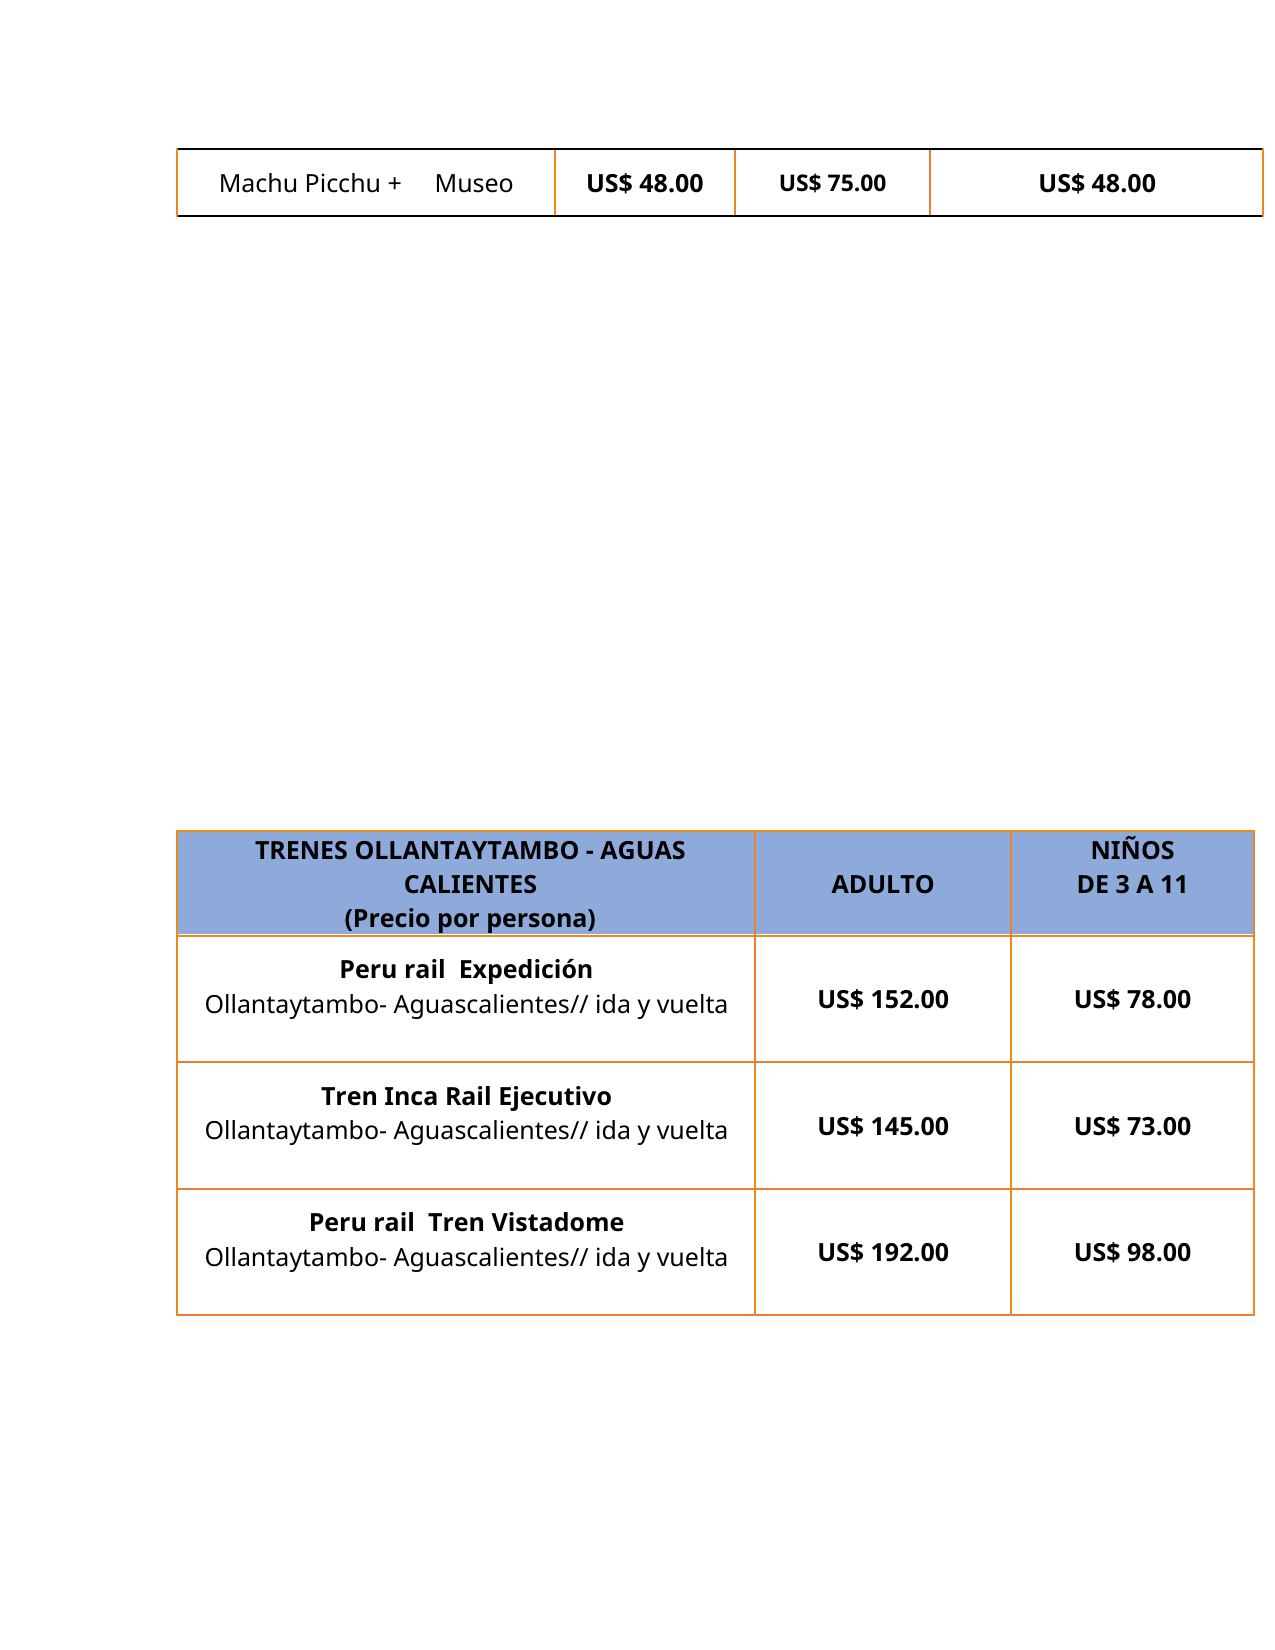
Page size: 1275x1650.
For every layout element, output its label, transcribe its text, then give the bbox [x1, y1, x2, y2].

table_cell US$ 48.00 [556, 150, 734, 215]
table_cell US$ 145.00 [756, 1063, 1010, 1187]
table_header ADULTO [756, 832, 1010, 934]
table_cell US$ 192.00 [756, 1190, 1010, 1314]
table_cell US$ 75.00 [736, 150, 929, 215]
table_cell Machu Picchu + Museo [178, 150, 554, 215]
table_cell US$ 48.00 [931, 150, 1262, 215]
table_cell US$ 78.00 [1012, 937, 1253, 1061]
table_cell US$ 98.00 [1012, 1190, 1253, 1314]
table_cell Peru rail Expedición Ollantaytambo- Aguascalientes// ida y vuelta [178, 937, 754, 1061]
table_cell US$ 152.00 [756, 937, 1010, 1061]
table_header TRENES OLLANTAYTAMBO - AGUAS CALIENTES (Precio por persona) [178, 832, 754, 934]
table_header NIÑOS DE 3 A 11 [1012, 832, 1253, 934]
table_cell Tren Inca Rail Ejecutivo Ollantaytambo- Aguascalientes// ida y vuelta [178, 1063, 754, 1187]
table_cell US$ 73.00 [1012, 1063, 1253, 1187]
table_cell Peru rail Tren Vistadome Ollantaytambo- Aguascalientes// ida y vuelta [178, 1190, 754, 1314]
